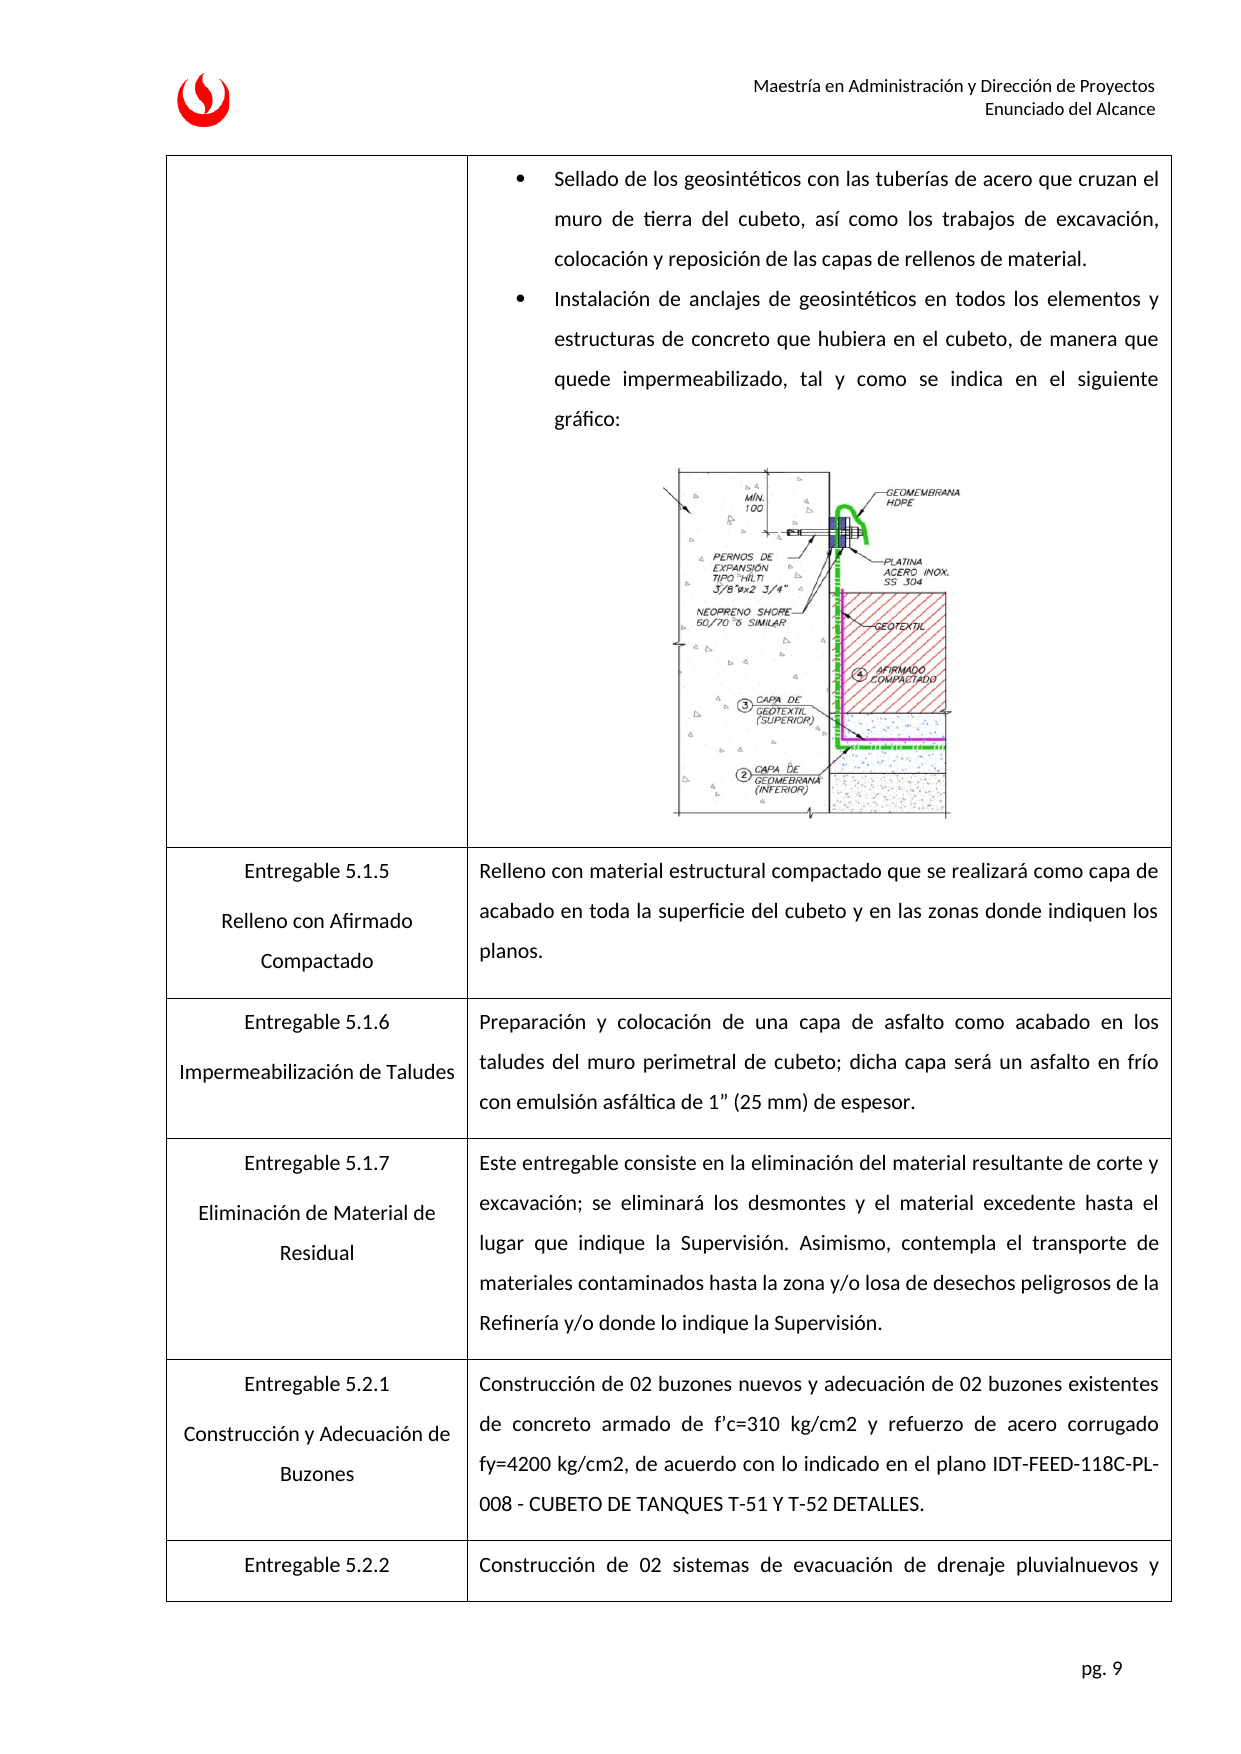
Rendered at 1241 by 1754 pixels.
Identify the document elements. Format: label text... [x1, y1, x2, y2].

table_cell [468, 1541, 1171, 1601]
table_cell Preparación y colocación de una capa de asfalto como acabado en los taludes del muro perimetral de cubeto; dicha capa será un asfalto en frío con emulsión asfáltica de 1” (25 mm) de espesor. [468, 999, 1171, 1138]
table_cell Entregable 5.2.1 Construcción y Adecuación de Buzones [167, 1360, 467, 1540]
table_cell Relleno con material estructural compactado que se realizará como capa de acabado en toda la superficie del cubeto y en las zonas donde indiquen los planos. [468, 848, 1171, 997]
picture [663, 455, 976, 824]
picture [177, 73, 230, 127]
table_cell Entregable 5.1.6 Impermeabilización de Taludes [167, 999, 467, 1138]
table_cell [167, 156, 467, 847]
table_cell Entregable 5.1.5 Relleno con Afirmado Compactado [167, 848, 467, 997]
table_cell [468, 156, 1171, 847]
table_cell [167, 1541, 467, 1601]
table_cell Construcción de 02 buzones nuevos y adecuación de 02 buzones existentes de concreto armado de f’c=310 kg/cm2 y refuerzo de acero corrugado fy=4200 kg/cm2, de acuerdo con lo indicado en el plano IDT-FEED-118C-PL-008 - CUBETO DE TANQUES T-51 Y T-52 DETALLES. [468, 1360, 1171, 1540]
table_cell Este entregable consiste en la eliminación del material resultante de corte y excavación; se eliminará los desmontes y el material excedente hasta el lugar que indique la Supervisión. Asimismo, contempla el transporte de materiales contaminados hasta la zona y/o losa de desechos peligrosos de la Refinería y/o donde lo indique la Supervisión. [468, 1139, 1171, 1359]
table_cell Entregable 5.1.7 Eliminación de Material de Residual [167, 1139, 467, 1359]
